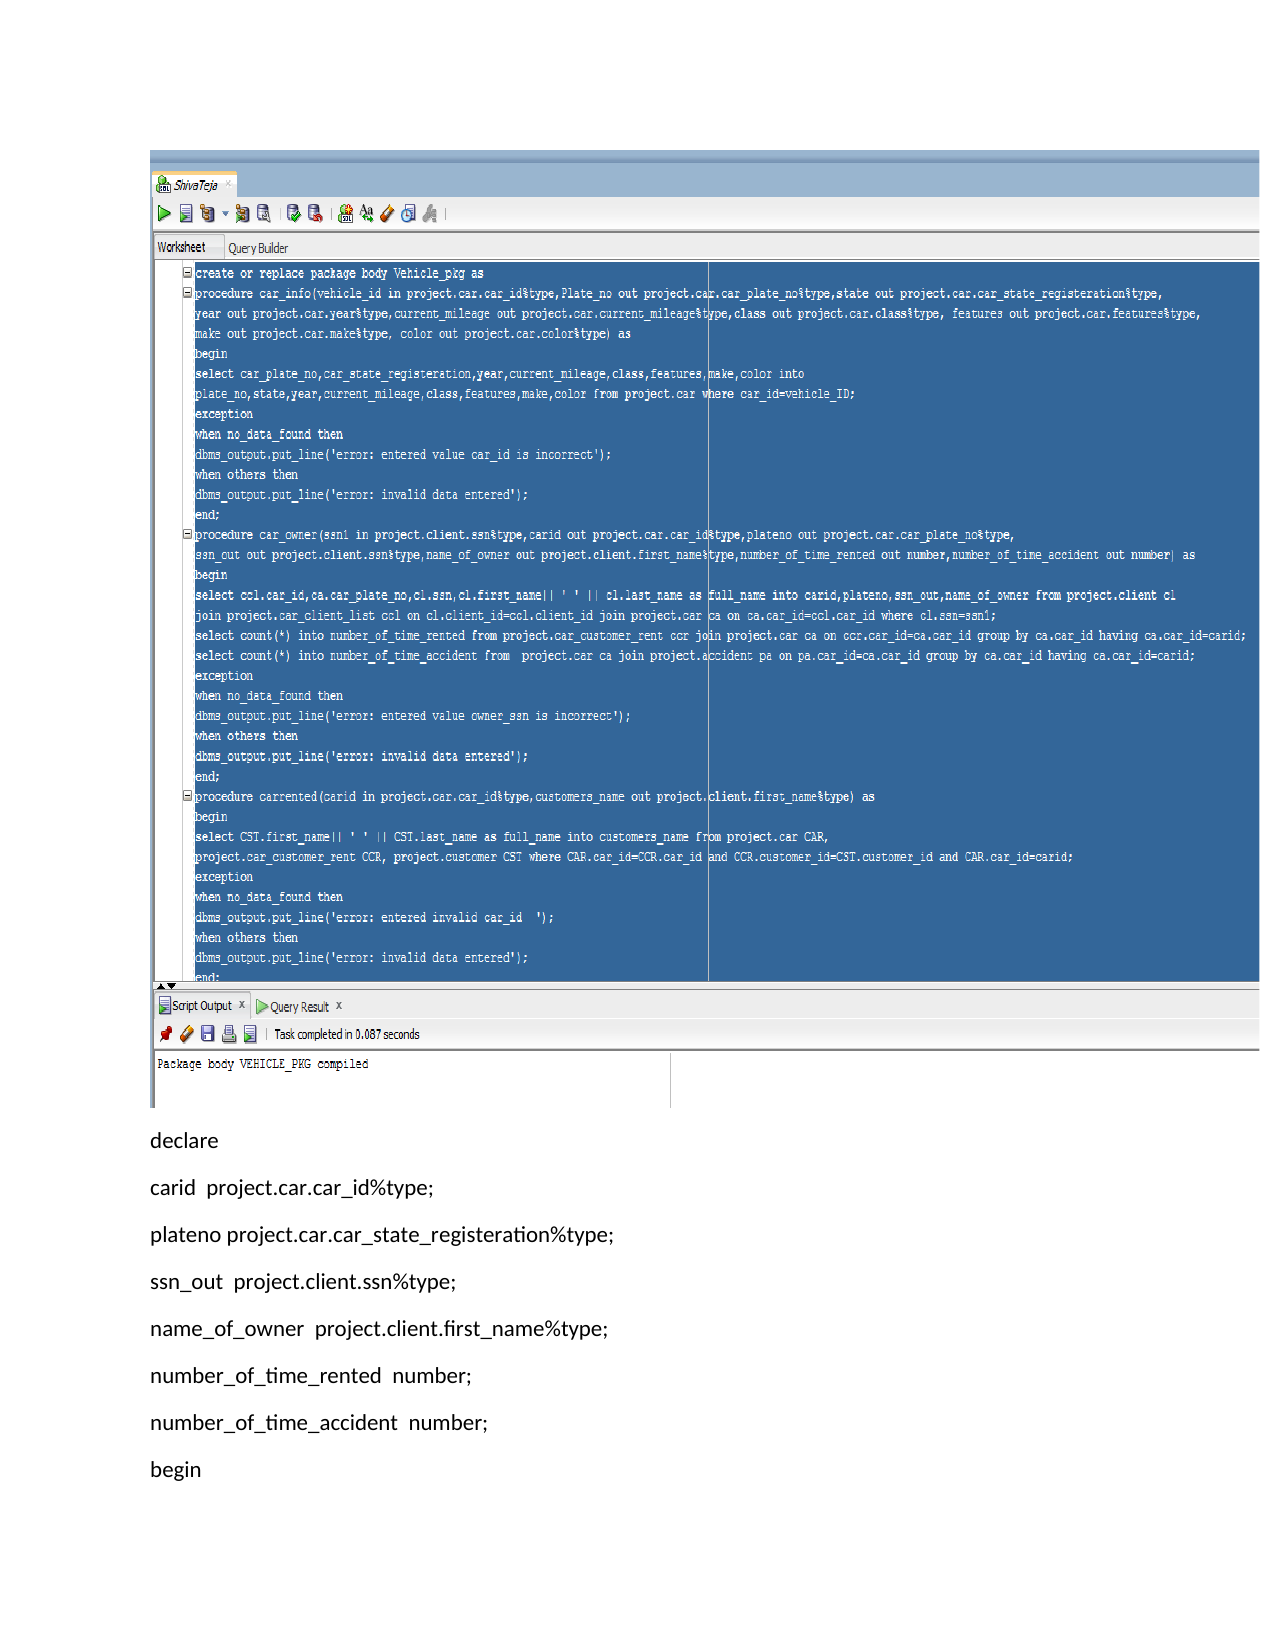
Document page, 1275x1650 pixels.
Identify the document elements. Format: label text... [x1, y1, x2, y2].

text begin [150, 1455, 1125, 1483]
picture [150, 150, 1260, 1108]
text declare [150, 1127, 1125, 1155]
text number_of_time_rented number; [150, 1361, 1125, 1389]
text ssn_out project.client.ssn%type; [150, 1267, 1125, 1295]
text plateno project.car.car_state_registeration%type; [150, 1220, 1125, 1248]
text number_of_time_accident number; [150, 1408, 1125, 1436]
text carid project.car.car_id%type; [150, 1173, 1125, 1202]
text name_of_owner project.client.first_name%type; [150, 1314, 1125, 1342]
